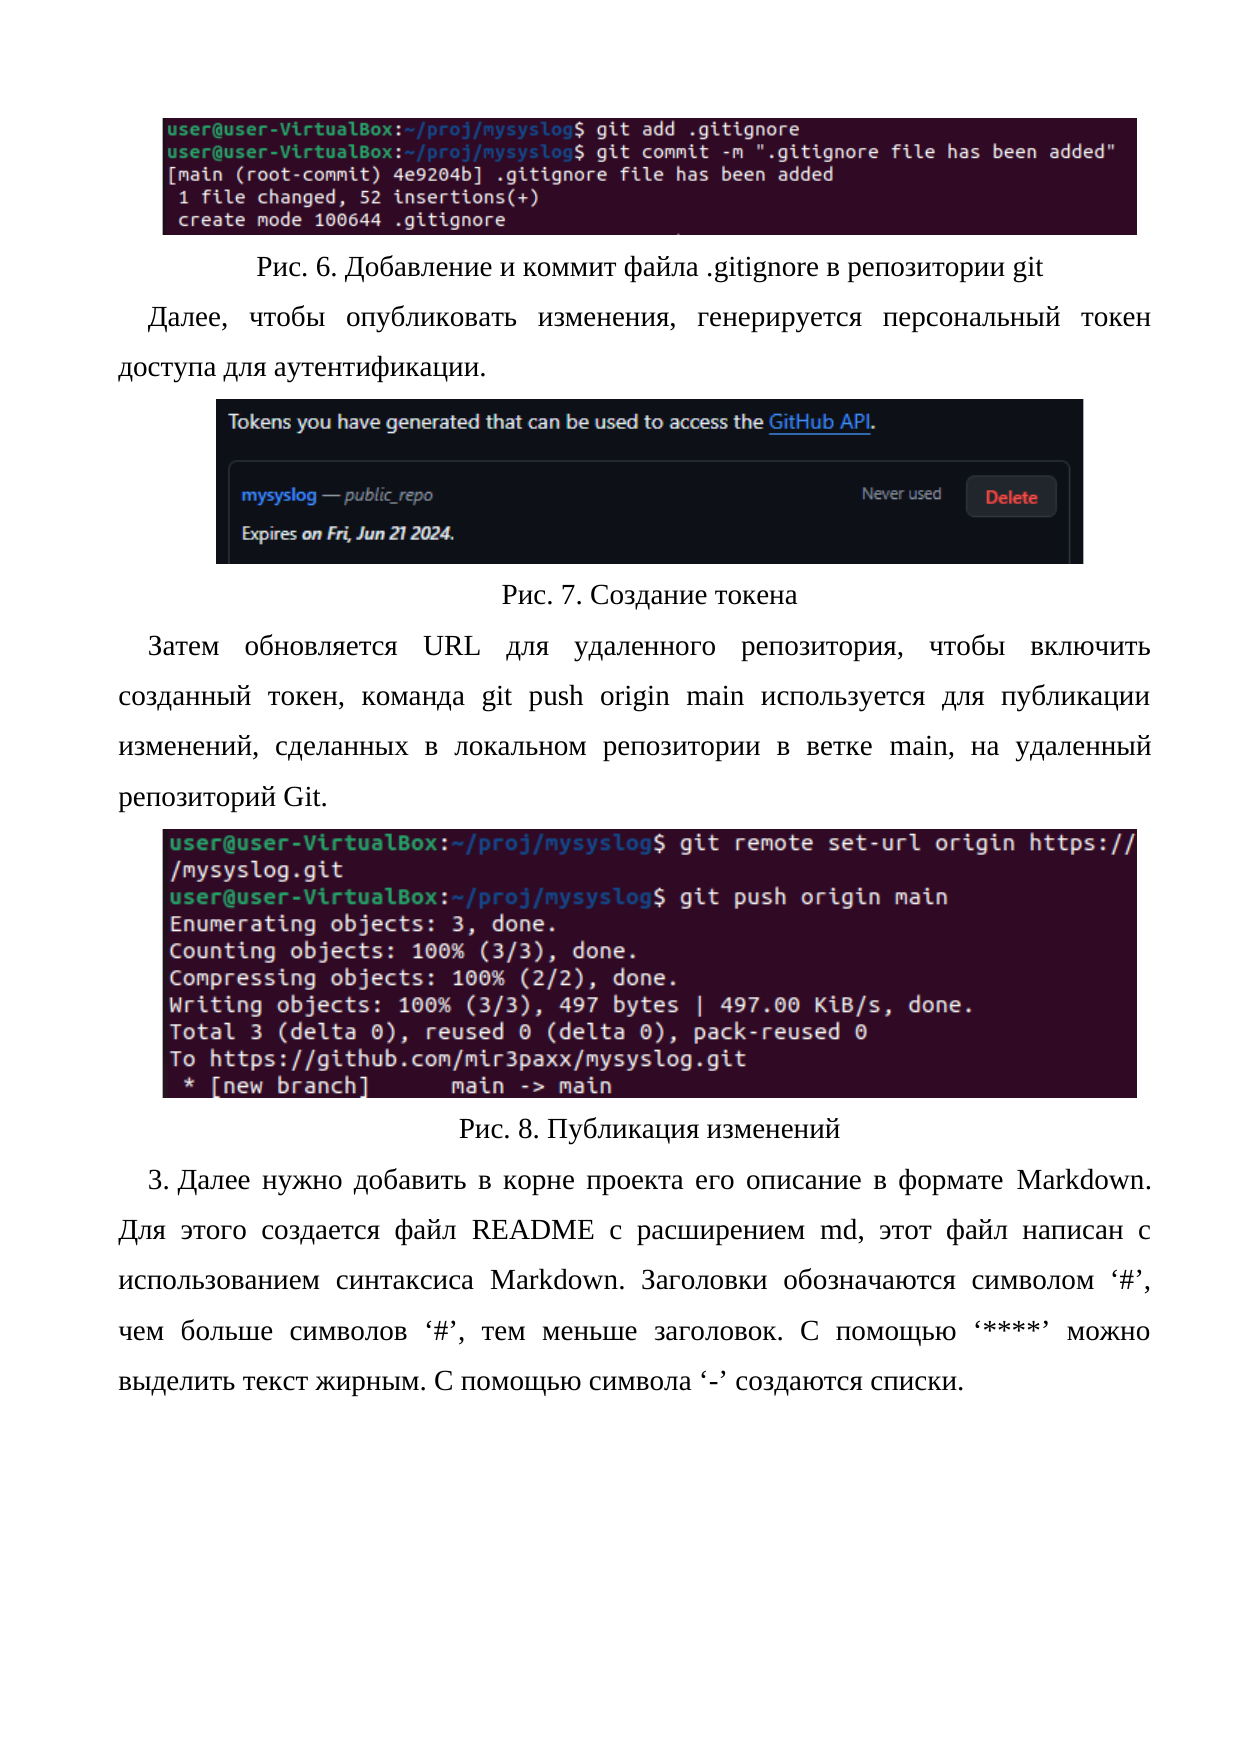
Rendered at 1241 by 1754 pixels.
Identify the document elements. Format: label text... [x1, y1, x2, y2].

list Рис. 8. Публикация изменений [118, 1112, 1152, 1145]
list Далее, чтобы опубликовать изменения, генерируется персональный токен доступа для аутентификации. [118, 299, 1152, 383]
picture [216, 399, 1084, 564]
list Далее нужно добавить в корне проекта его описание в формате Markdown. Для этого создается файл README с расширением md, этот файл написан с использованием синтаксиса Markdown. Заголовки обозначаются символом ‘#’, чем больше символов ‘#’, тем меньше заголовок. С помощью ‘****’ можно выделить текст жирным. С помощью символа ‘-’ создаются списки. [118, 1162, 1152, 1397]
picture [162, 829, 1137, 1098]
picture [162, 118, 1137, 235]
list Затем обновляется URL для удаленного репозитория, чтобы включить созданный токен, команда git push origin main используется для публикации изменений, сделанных в локальном репозитории в ветке main, на удаленный репозиторий Git. [118, 628, 1152, 812]
list Рис. 7. Создание токена [118, 577, 1152, 611]
list Рис. 6. Добавление и коммит файла .gitignore в репозитории git [118, 249, 1152, 282]
